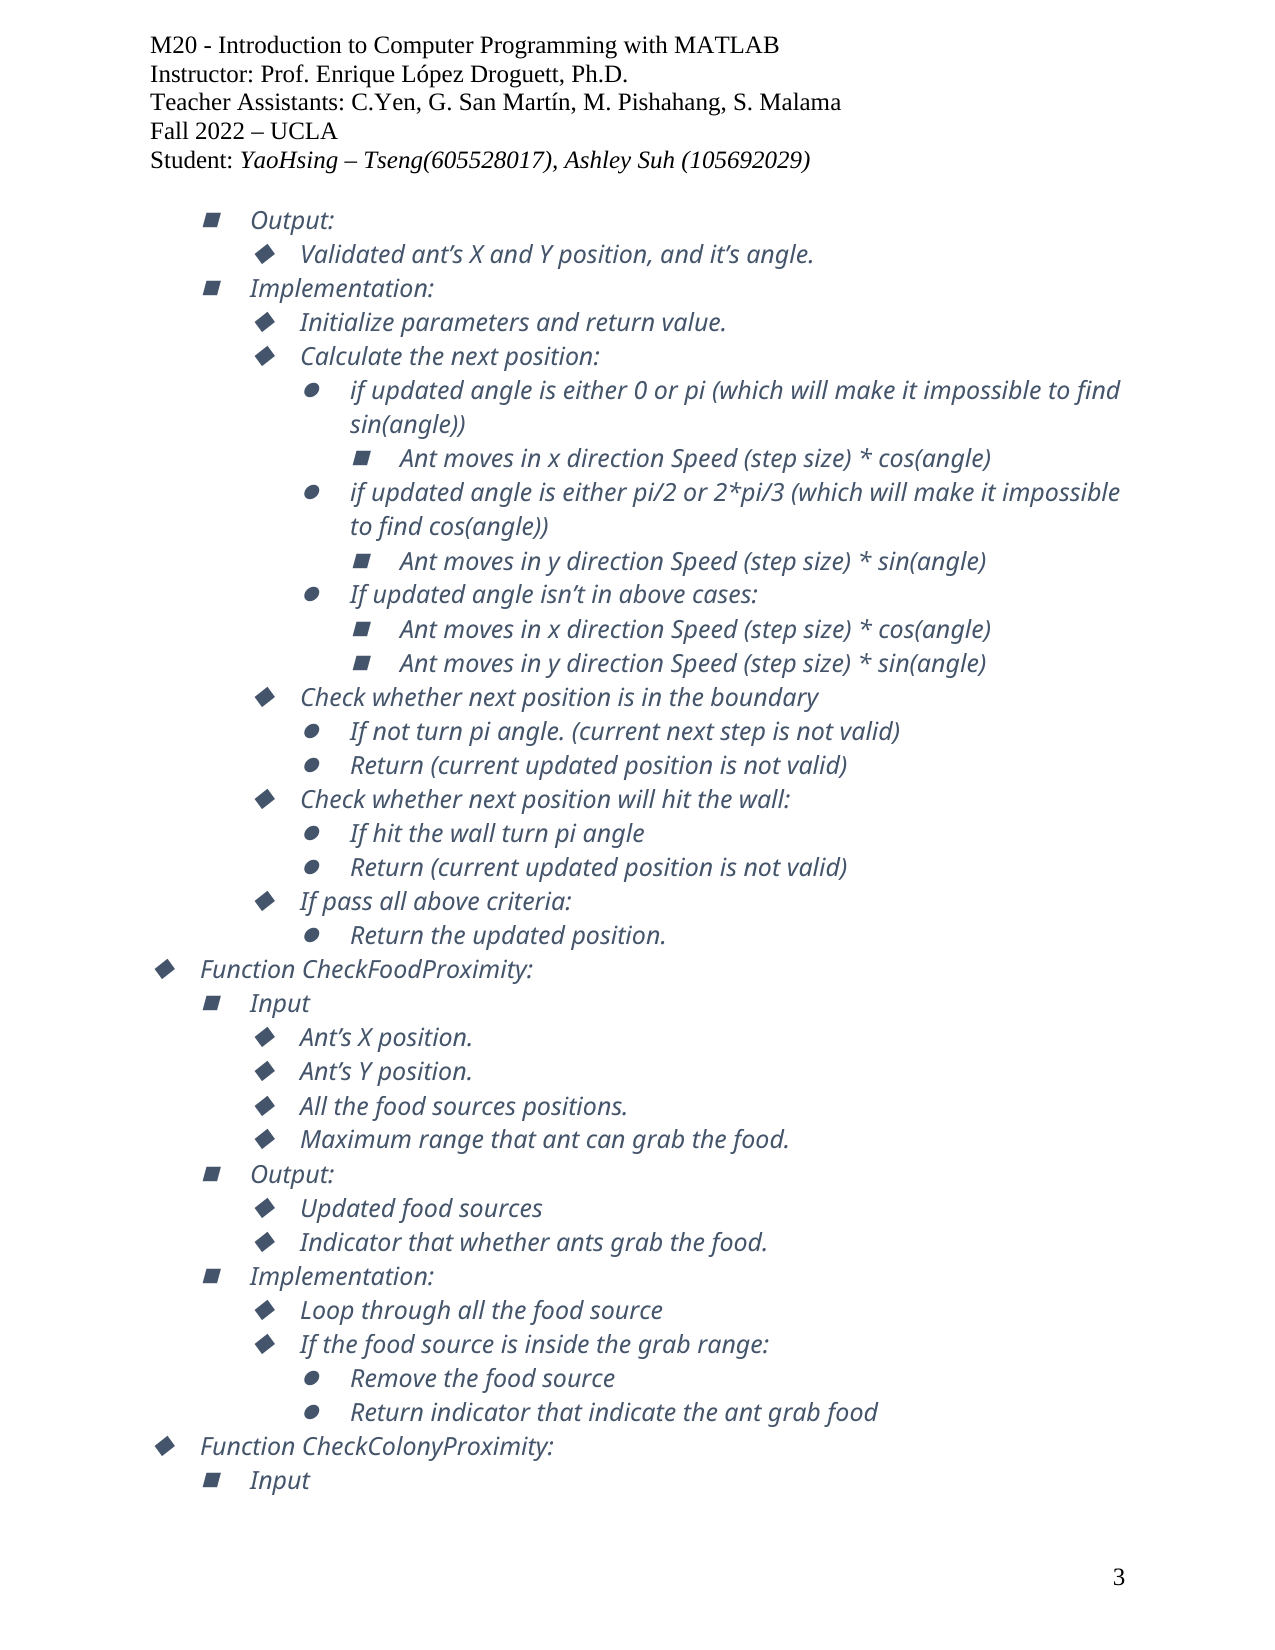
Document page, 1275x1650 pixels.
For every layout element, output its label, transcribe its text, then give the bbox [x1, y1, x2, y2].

list Check whether next position will hit the wall: [250, 782, 1125, 816]
list Return the updated position. [300, 918, 1125, 952]
list Function CheckColonyProximity: [150, 1429, 1125, 1463]
list Updated food sources [250, 1190, 1125, 1224]
list If not turn pi angle. (current next step is not valid) [300, 713, 1125, 747]
list Implementation: [200, 271, 1125, 305]
list Indicator that whether ants grab the food. [250, 1224, 1125, 1258]
list If hit the wall turn pi angle [300, 816, 1125, 850]
list Output: [200, 1156, 1125, 1190]
list Calculate the next position: [250, 339, 1125, 373]
list Ant’s Y position. [250, 1054, 1125, 1088]
list Maximum range that ant can grab the food. [250, 1122, 1125, 1156]
list Remove the food source [300, 1361, 1125, 1395]
list Return (current updated position is not valid) [300, 850, 1125, 884]
list Ant moves in x direction Speed (step size) * cos(angle) [350, 441, 1125, 475]
list Ant moves in y direction Speed (step size) * sin(angle) [350, 543, 1125, 577]
list Output: [200, 202, 1125, 237]
list Function CheckFoodProximity: [150, 952, 1125, 986]
list Return indicator that indicate the ant grab food [300, 1395, 1125, 1429]
list Check whether next position is in the boundary [250, 679, 1125, 713]
list Loop through all the food source [250, 1292, 1125, 1327]
list If the food source is inside the grab range: [250, 1327, 1125, 1361]
list Ant’s X position. [250, 1020, 1125, 1054]
list Ant moves in x direction Speed (step size) * cos(angle) [350, 611, 1125, 645]
list if updated angle is either pi/2 or 2*pi/3 (which will make it impossible to find cos(angle)) [300, 475, 1125, 543]
list If updated angle isn’t in above cases: [300, 577, 1125, 611]
list Return (current updated position is not valid) [300, 747, 1125, 782]
list Validated ant’s X and Y position, and it’s angle. [250, 237, 1125, 271]
list if updated angle is either 0 or pi (which will make it impossible to find sin(angle)) [300, 373, 1125, 441]
list All the food sources positions. [250, 1088, 1125, 1122]
list Implementation: [200, 1258, 1125, 1292]
list Ant moves in y direction Speed (step size) * sin(angle) [350, 645, 1125, 679]
list Input [200, 1463, 1125, 1497]
list Input [200, 986, 1125, 1020]
list If pass all above criteria: [250, 884, 1125, 918]
list Initialize parameters and return value. [250, 305, 1125, 339]
